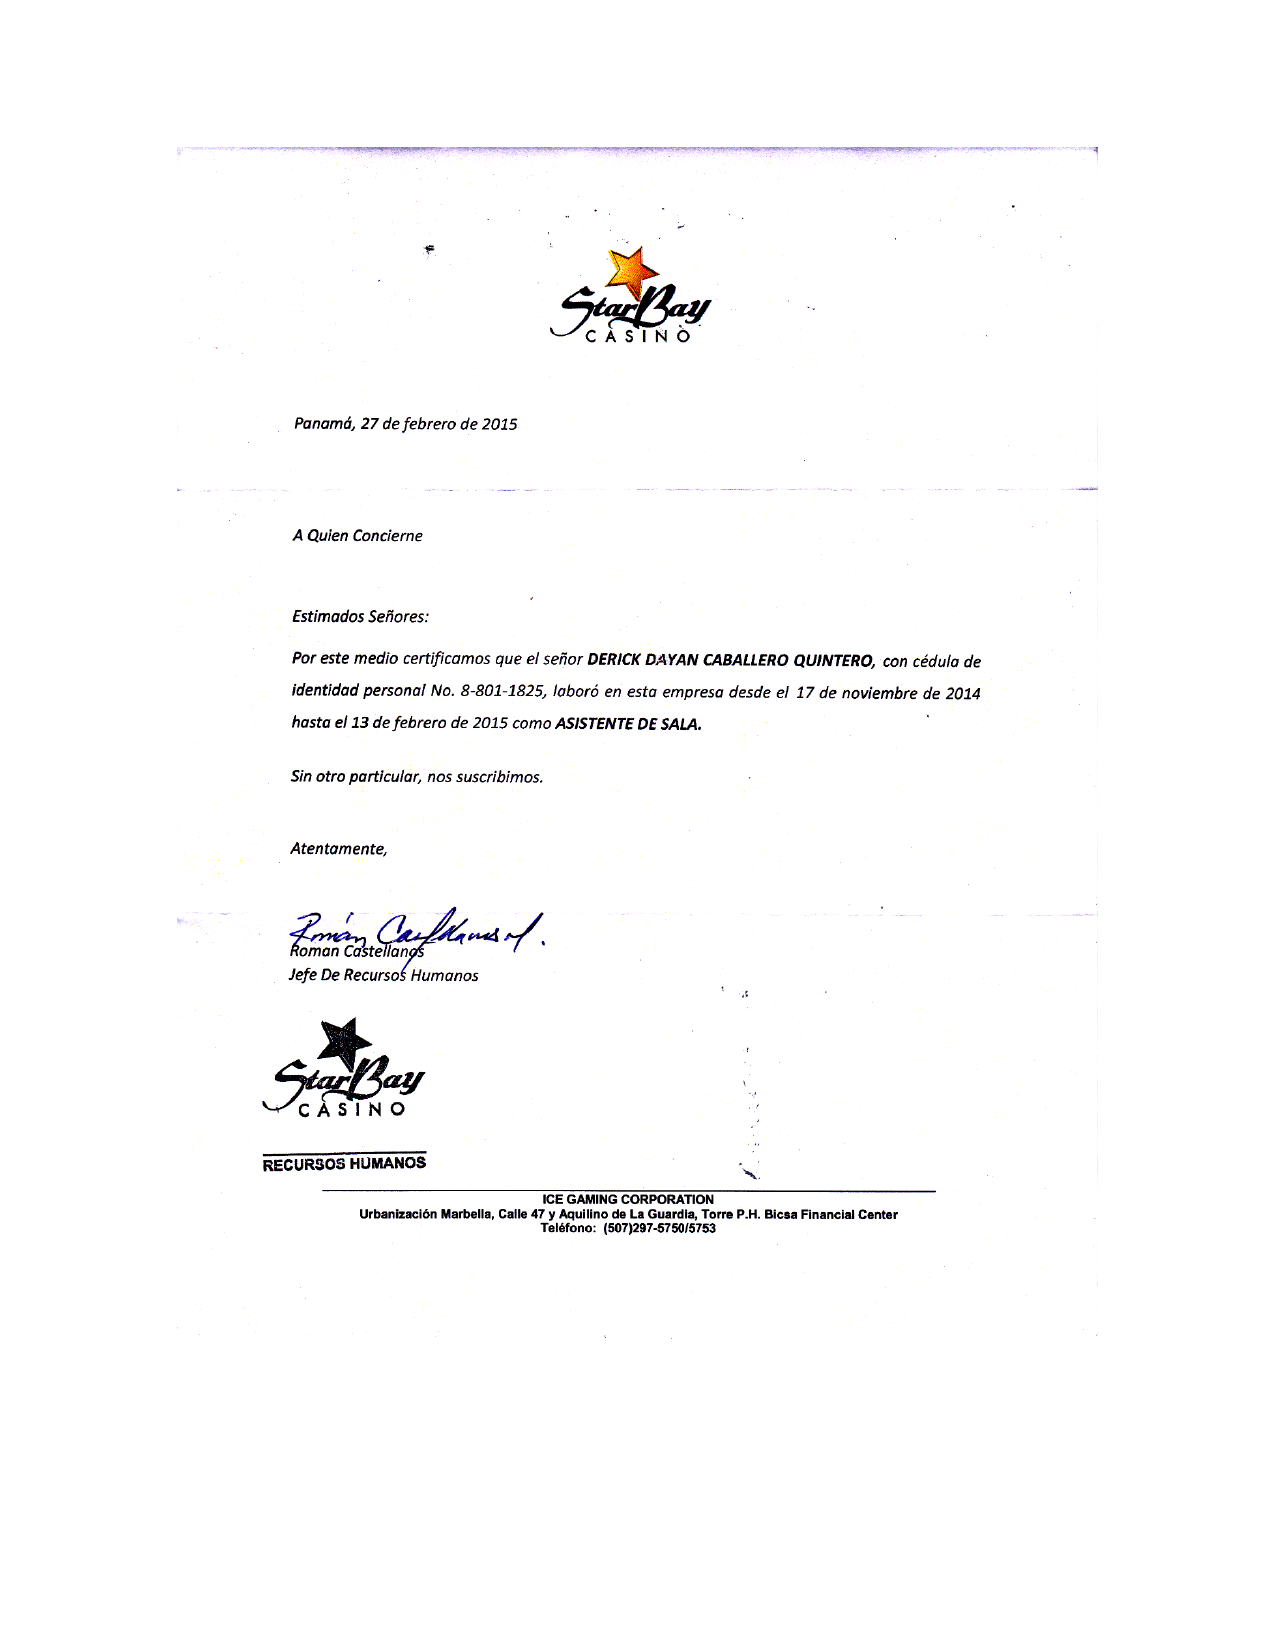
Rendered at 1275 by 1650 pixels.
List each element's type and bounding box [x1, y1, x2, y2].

picture [177, 147, 1098, 1341]
